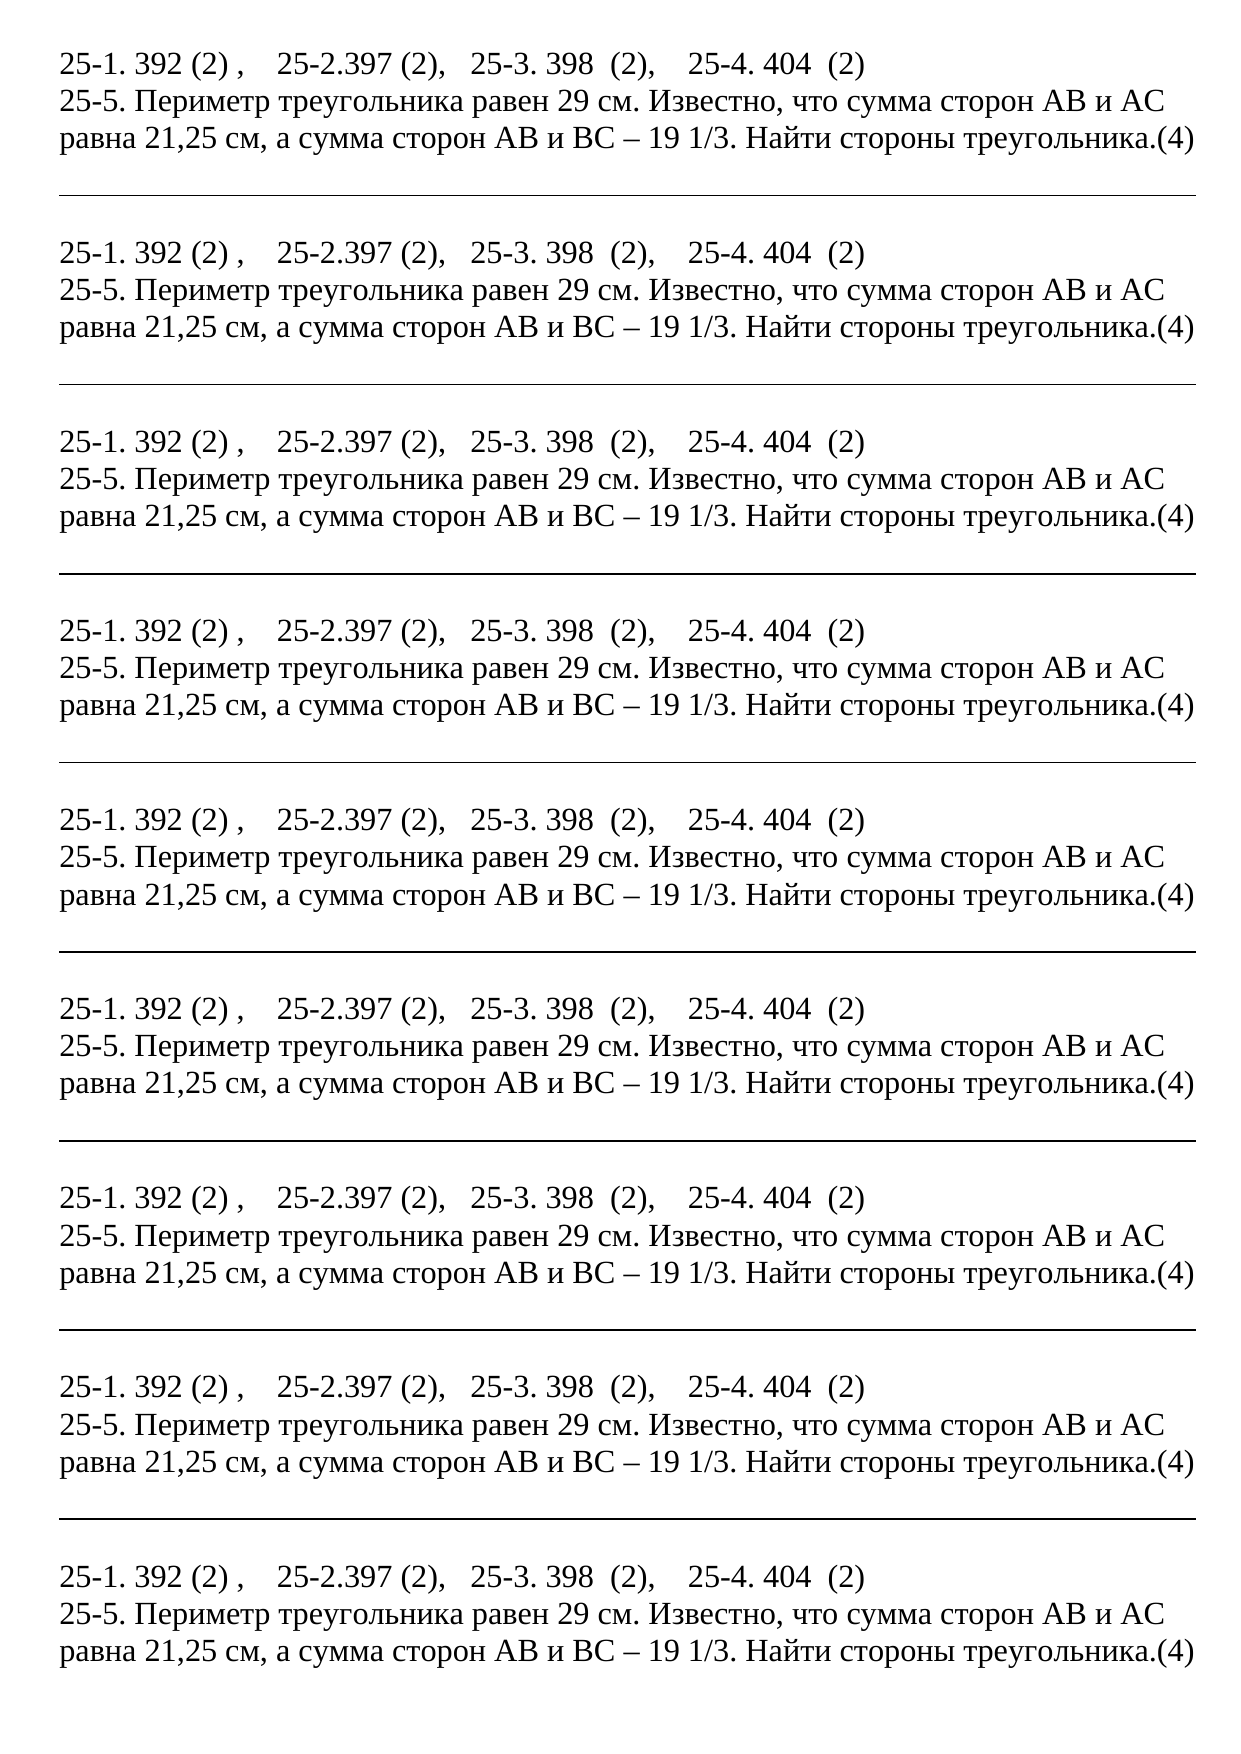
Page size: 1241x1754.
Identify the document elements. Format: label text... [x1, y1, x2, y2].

text 25-5. Периметр треугольника равен 29 см. Известно, что сумма сторон АВ и АС равна 21,25 см, а сумма сторон АВ и ВС – 19 1/3. Найти стороны треугольника.(4) [59, 1216, 1196, 1290]
text 25-5. Периметр треугольника равен 29 см. Известно, что сумма сторон АВ и АС равна 21,25 см, а сумма сторон АВ и ВС – 19 1/3. Найти стороны треугольника.(4) [59, 81, 1196, 156]
text 25-1. 392 (2) , 25-2.397 (2), 25-3. 398 (2), 25-4. 404 (2) [59, 1179, 1196, 1216]
text 25-1. 392 (2) , 25-2.397 (2), 25-3. 398 (2), 25-4. 404 (2) [59, 44, 1196, 81]
text 25-5. Периметр треугольника равен 29 см. Известно, что сумма сторон АВ и АС равна 21,25 см, а сумма сторон АВ и ВС – 19 1/3. Найти стороны треугольника.(4) [59, 1405, 1196, 1479]
text 25-1. 392 (2) , 25-2.397 (2), 25-3. 398 (2), 25-4. 404 (2) [59, 422, 1196, 459]
text 25-1. 392 (2) , 25-2.397 (2), 25-3. 398 (2), 25-4. 404 (2) [59, 612, 1196, 649]
text 25-5. Периметр треугольника равен 29 см. Известно, что сумма сторон АВ и АС равна 21,25 см, а сумма сторон АВ и ВС – 19 1/3. Найти стороны треугольника.(4) [59, 271, 1196, 345]
text 25-1. 392 (2) , 25-2.397 (2), 25-3. 398 (2), 25-4. 404 (2) [59, 1368, 1196, 1405]
text 25-5. Периметр треугольника равен 29 см. Известно, что сумма сторон АВ и АС равна 21,25 см, а сумма сторон АВ и ВС – 19 1/3. Найти стороны треугольника.(4) [59, 838, 1196, 912]
text 25-5. Периметр треугольника равен 29 см. Известно, что сумма сторон АВ и АС равна 21,25 см, а сумма сторон АВ и ВС – 19 1/3. Найти стороны треугольника.(4) [59, 1594, 1196, 1668]
text 25-5. Периметр треугольника равен 29 см. Известно, что сумма сторон АВ и АС равна 21,25 см, а сумма сторон АВ и ВС – 19 1/3. Найти стороны треугольника.(4) [59, 459, 1196, 534]
text 25-1. 392 (2) , 25-2.397 (2), 25-3. 398 (2), 25-4. 404 (2) [59, 1557, 1196, 1594]
text 25-5. Периметр треугольника равен 29 см. Известно, что сумма сторон АВ и АС равна 21,25 см, а сумма сторон АВ и ВС – 19 1/3. Найти стороны треугольника.(4) [59, 1027, 1196, 1101]
text 25-1. 392 (2) , 25-2.397 (2), 25-3. 398 (2), 25-4. 404 (2) [59, 801, 1196, 838]
text 25-5. Периметр треугольника равен 29 см. Известно, что сумма сторон АВ и АС равна 21,25 см, а сумма сторон АВ и ВС – 19 1/3. Найти стороны треугольника.(4) [59, 649, 1196, 723]
text 25-1. 392 (2) , 25-2.397 (2), 25-3. 398 (2), 25-4. 404 (2) [59, 233, 1196, 271]
text 25-1. 392 (2) , 25-2.397 (2), 25-3. 398 (2), 25-4. 404 (2) [59, 990, 1196, 1027]
